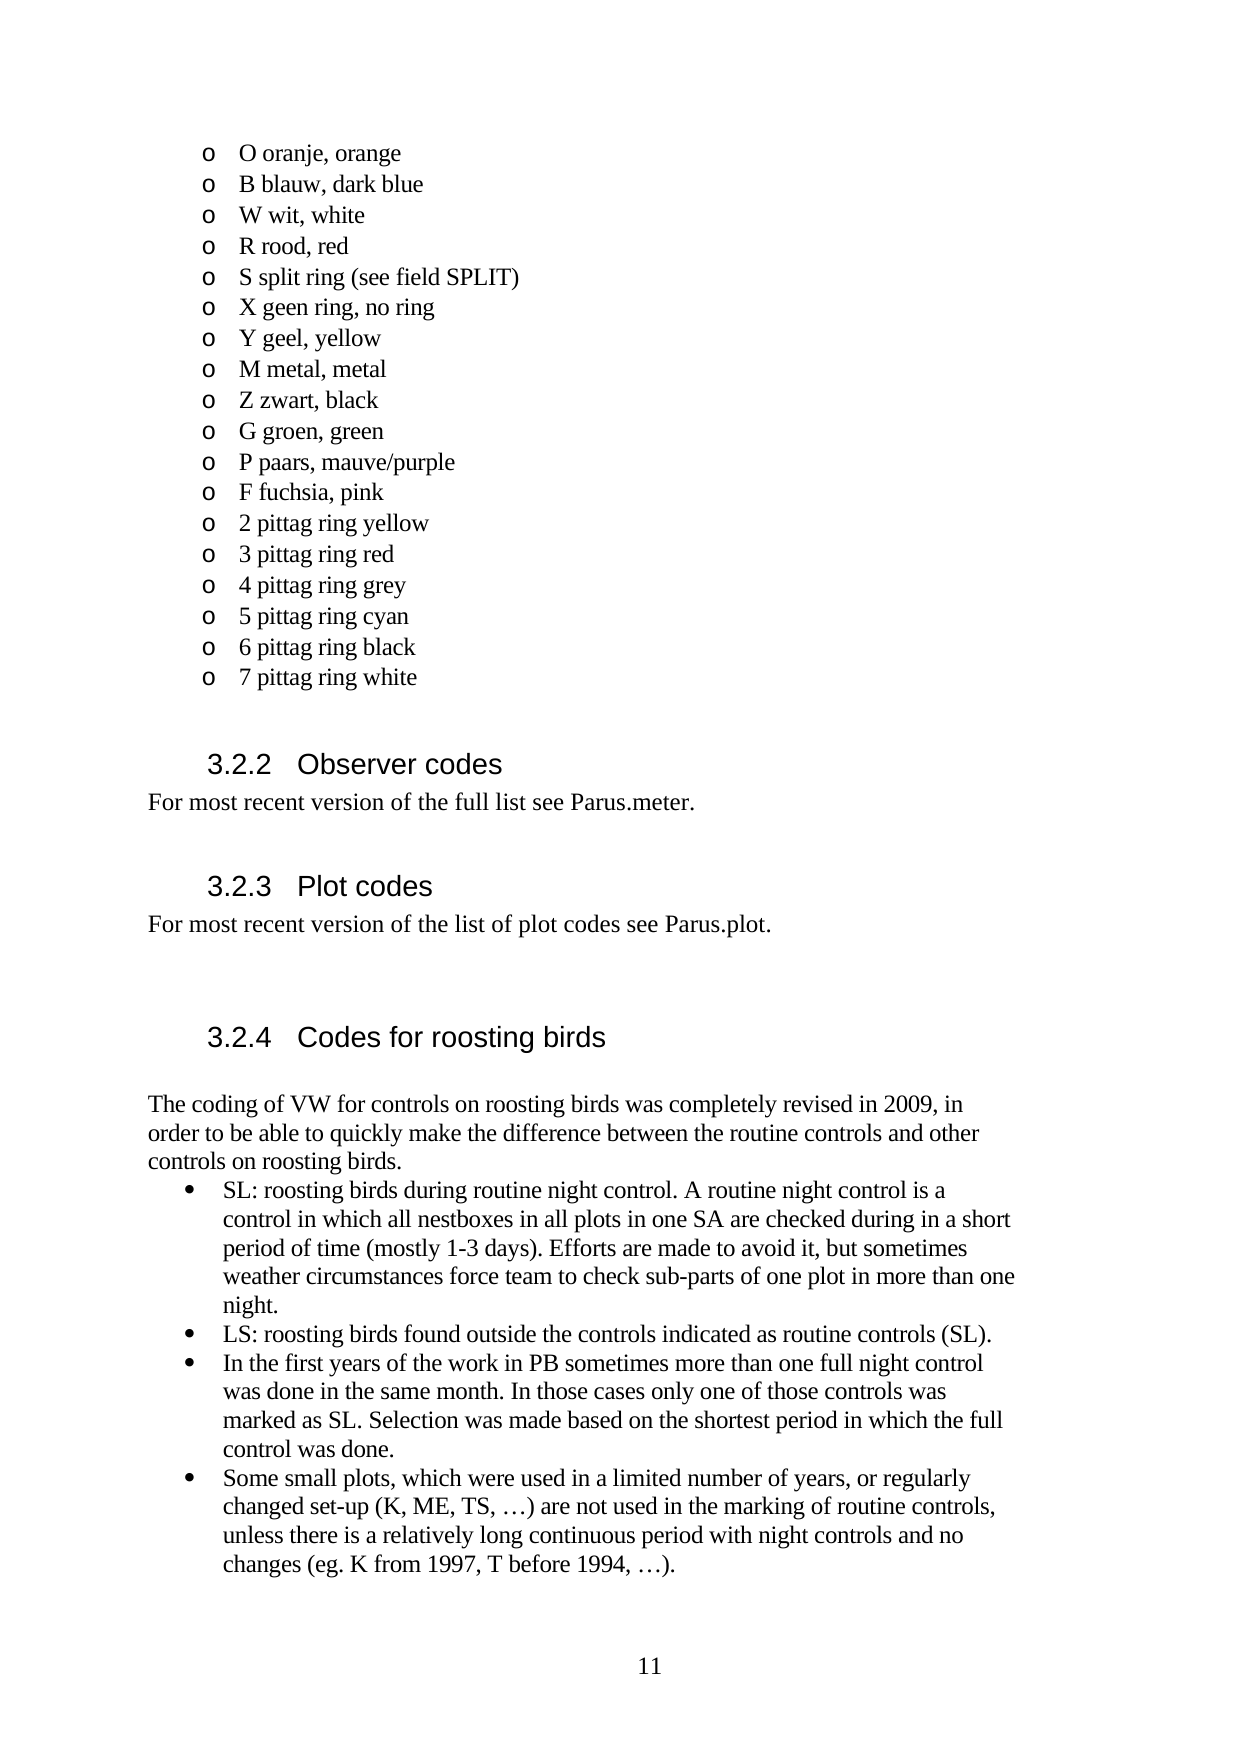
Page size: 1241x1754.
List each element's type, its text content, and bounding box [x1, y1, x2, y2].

list M metal, metal [201, 354, 1033, 385]
text For most recent version of the full list see Parus.meter. [148, 787, 1092, 816]
list 4 pittag ring grey [201, 570, 1033, 601]
list W wit, white [201, 200, 1033, 231]
list P paars, mauve/purple [201, 447, 1033, 477]
subtitle Codes for roosting birds [207, 1020, 1092, 1054]
list SL: roosting birds during routine night control. A routine night control is a control in which all nestboxes in all plots in one SA are checked during in a short period of time (mostly 1-3 days). Efforts are made to avoid it, but sometimes weather circumstances force team to check sub-parts of one plot in more than one night. [185, 1175, 1017, 1319]
subtitle Observer codes [207, 747, 1092, 781]
subtitle Plot codes [207, 869, 1092, 903]
list F fuchsia, pink [201, 477, 1033, 508]
list 7 pittag ring white [201, 662, 1033, 693]
list Some small plots, which were used in a limited number of years, or regularly changed set-up (K, ME, TS, …) are not used in the marking of routine controls, unless there is a relatively long continuous period with night controls and no changes (eg. K from 1997, T before 1994, …). [185, 1463, 1017, 1578]
list B blauw, dark blue [201, 169, 1033, 200]
list LS: roosting birds found outside the controls indicated as routine controls (SL). [185, 1319, 1017, 1348]
list In the first years of the work in PB sometimes more than one full night control was done in the same month. In those cases only one of those controls was marked as SL. Selection was made based on the shortest period in which the full control was done. [185, 1348, 1017, 1463]
list X geen ring, no ring [201, 292, 1033, 323]
list 2 pittag ring yellow [201, 508, 1033, 539]
list Z zwart, black [201, 385, 1033, 416]
text The coding of VW for controls on roosting birds was completely revised in 2009, in order to be able to quickly make the difference between the routine controls and other controls on roosting birds. [148, 1089, 1017, 1175]
list G groen, green [201, 416, 1033, 447]
list 5 pittag ring cyan [201, 601, 1033, 632]
list R rood, red [201, 231, 1033, 262]
list 3 pittag ring red [201, 539, 1033, 570]
text For most recent version of the list of plot codes see Parus.plot. [148, 909, 1092, 938]
list S split ring (see field SPLIT) [201, 262, 1033, 292]
list 6 pittag ring black [201, 632, 1033, 662]
list O oranje, orange [201, 138, 1033, 169]
list Y geel, yellow [201, 323, 1033, 354]
